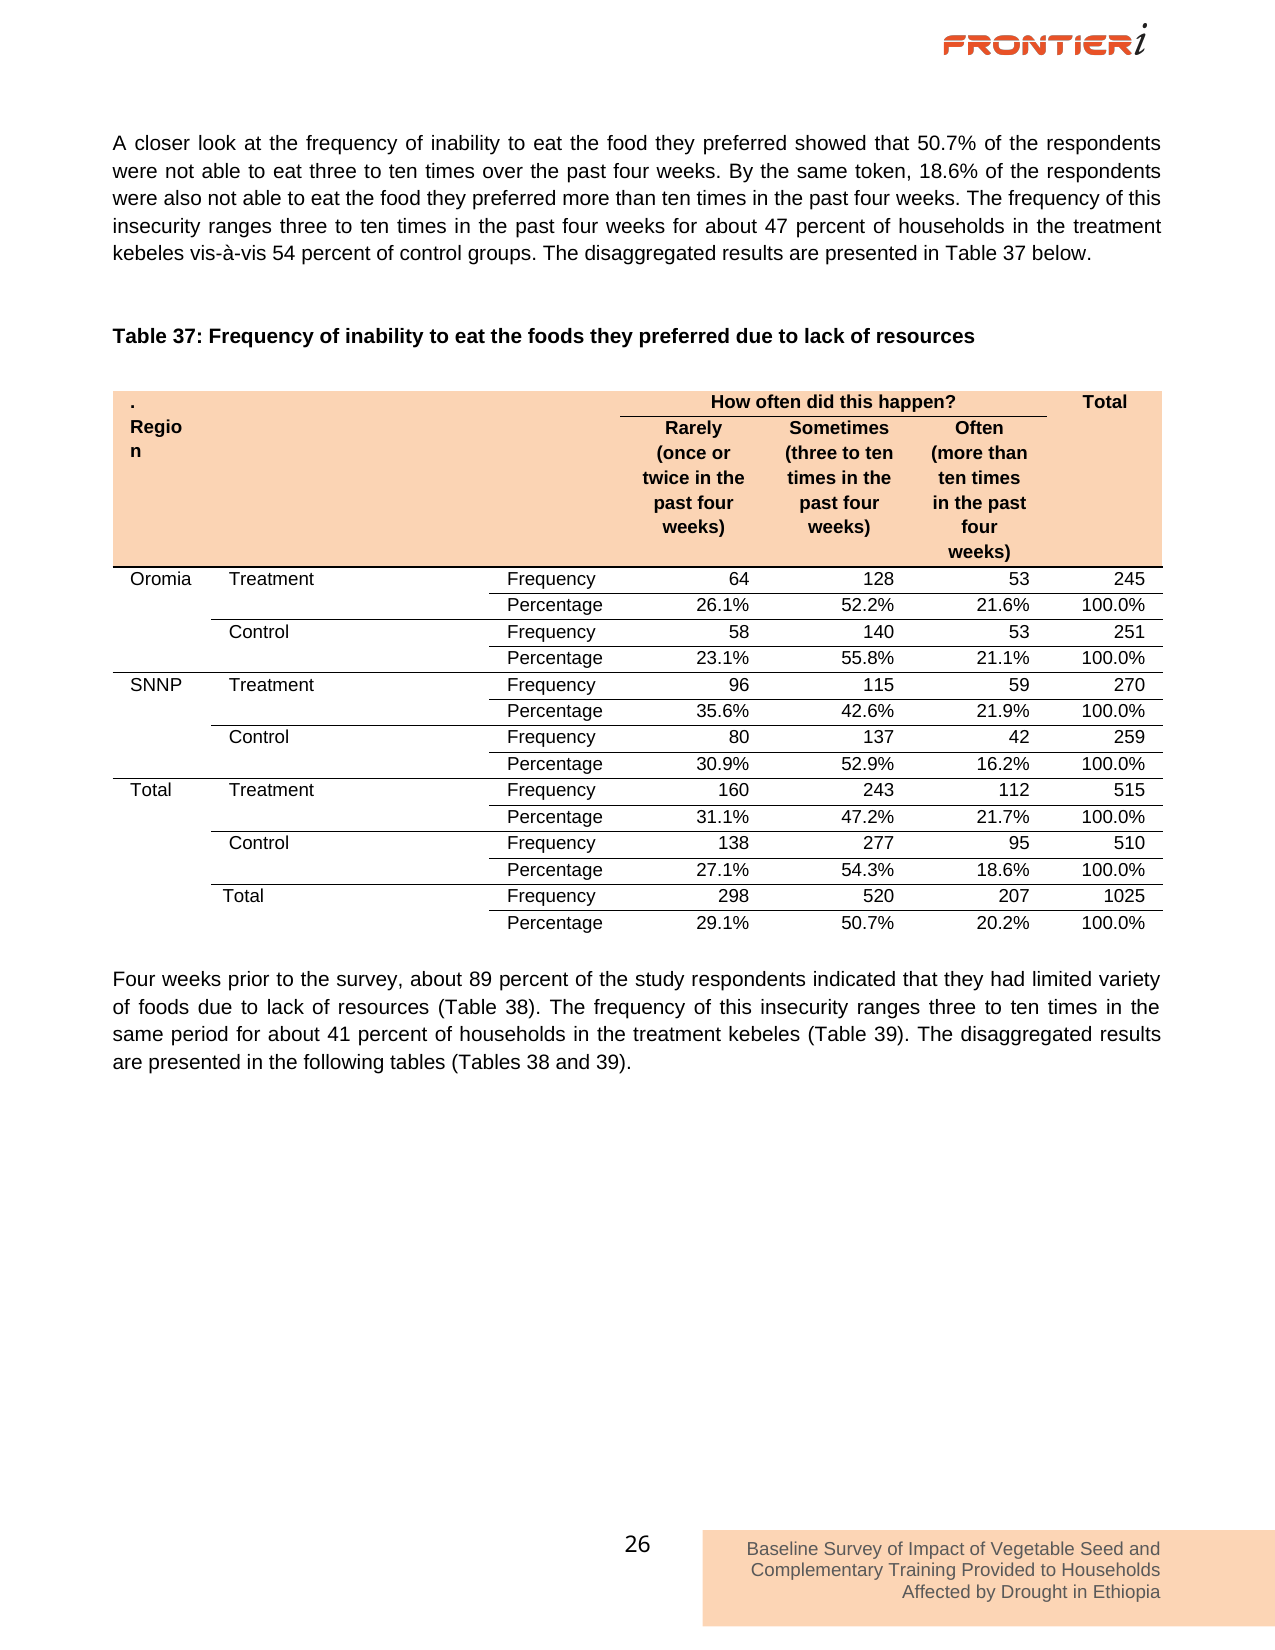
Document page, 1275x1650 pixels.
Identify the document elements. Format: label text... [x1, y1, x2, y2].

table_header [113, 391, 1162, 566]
text A closer look at the frequency of inability to eat the food they preferred showed that 50.7% of the respondents were not able to eat three to ten times over the past four weeks. By the same token, 18.6% of the respondents were also not able to eat the food they preferred more than ten times in the past four weeks. The frequency of this insecurity ranges three to ten times in the past four weeks for about 47 percent of households in the treatment kebeles vis-à-vis 54 percent of control groups. The disaggregated results are presented in Table 37 below. [112, 131, 1162, 265]
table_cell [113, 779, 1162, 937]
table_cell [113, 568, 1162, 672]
text Four weeks prior to the survey, about 89 percent of the study respondents indicated that they had limited variety of foods due to lack of resources (Table 38). The frequency of this insecurity ranges three to ten times in the same period for about 41 percent of households in the treatment kebeles (Table 39). The disaggregated results are presented in the following tables (Tables 38 and 39). [112, 967, 1162, 1073]
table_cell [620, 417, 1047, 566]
text Table 37: Frequency of inability to eat the foods they preferred due to lack of resources [112, 324, 1162, 348]
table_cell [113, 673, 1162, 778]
picture [943, 23, 1147, 68]
